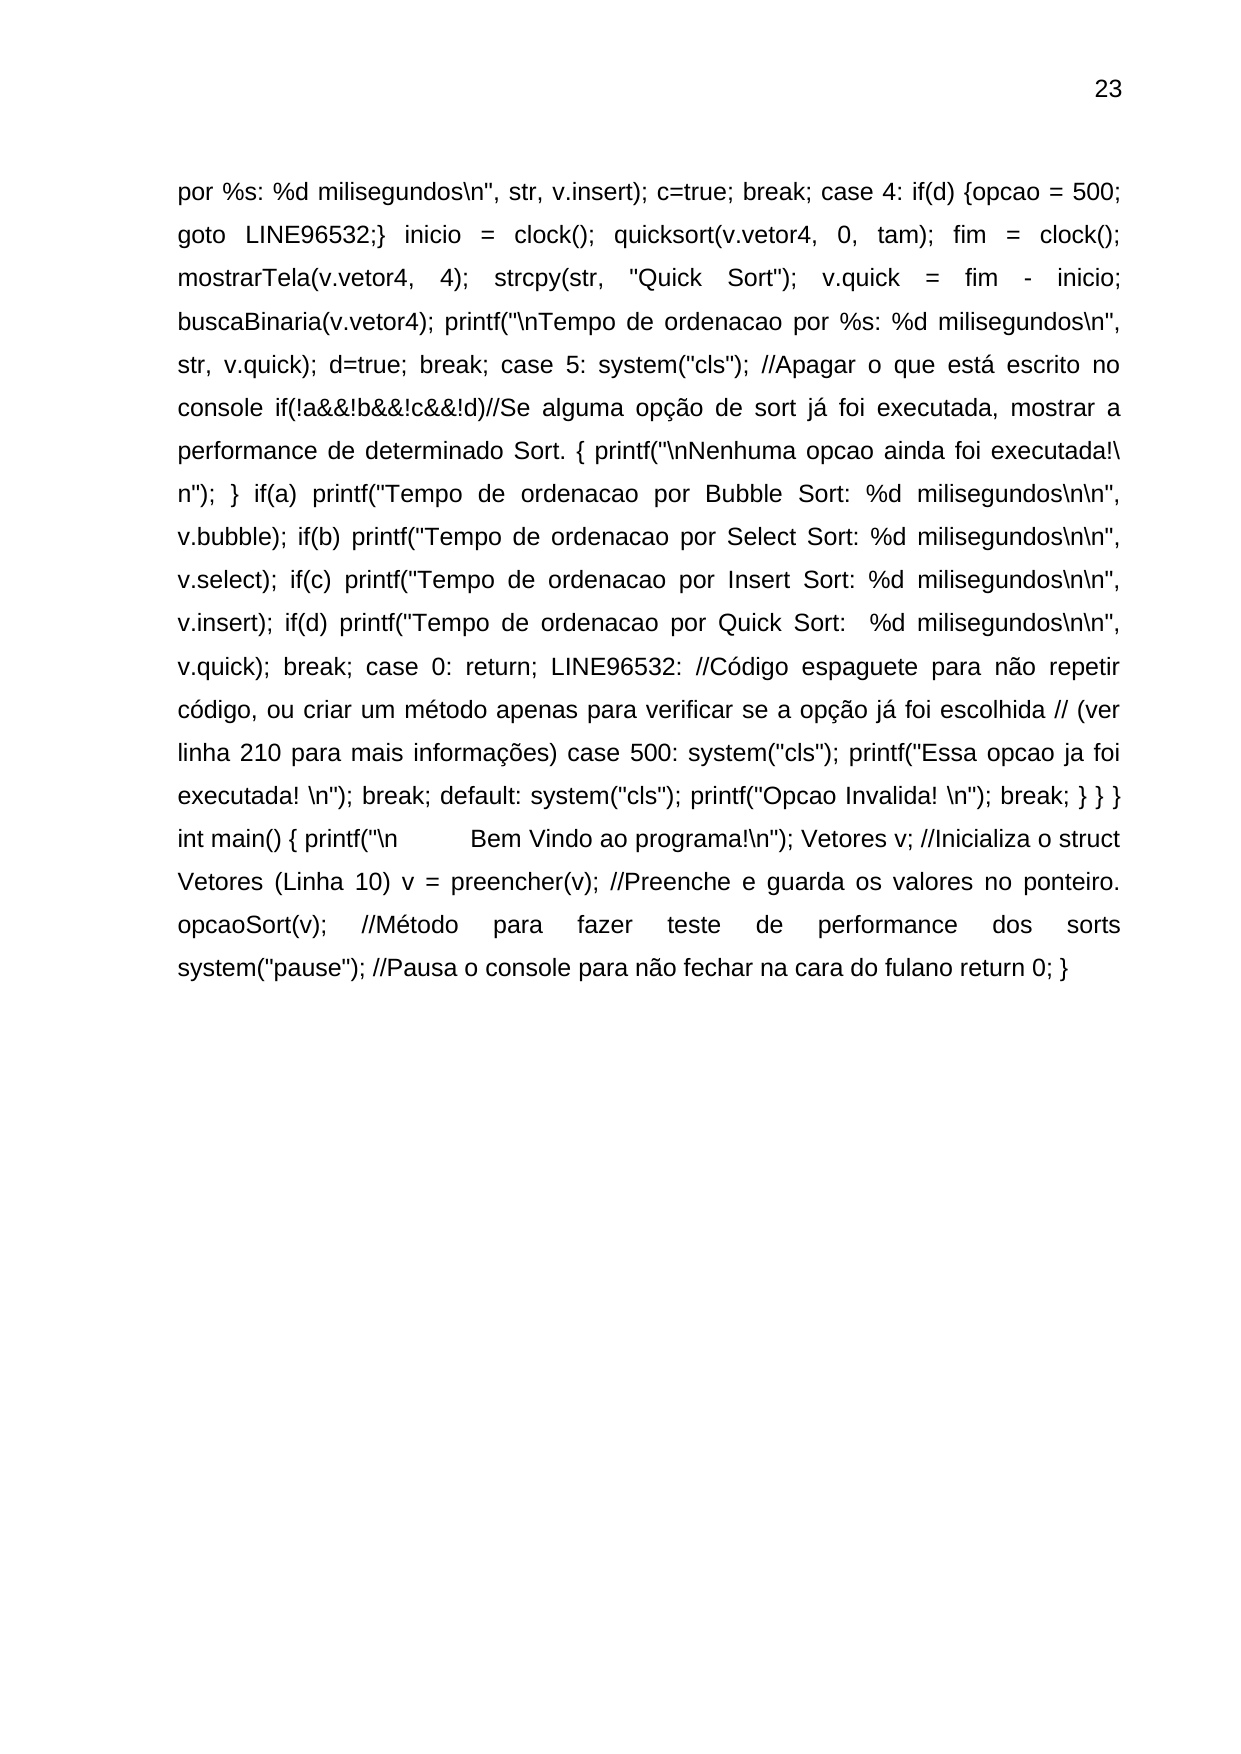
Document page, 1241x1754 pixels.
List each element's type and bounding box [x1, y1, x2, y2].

text [177, 177, 1122, 982]
